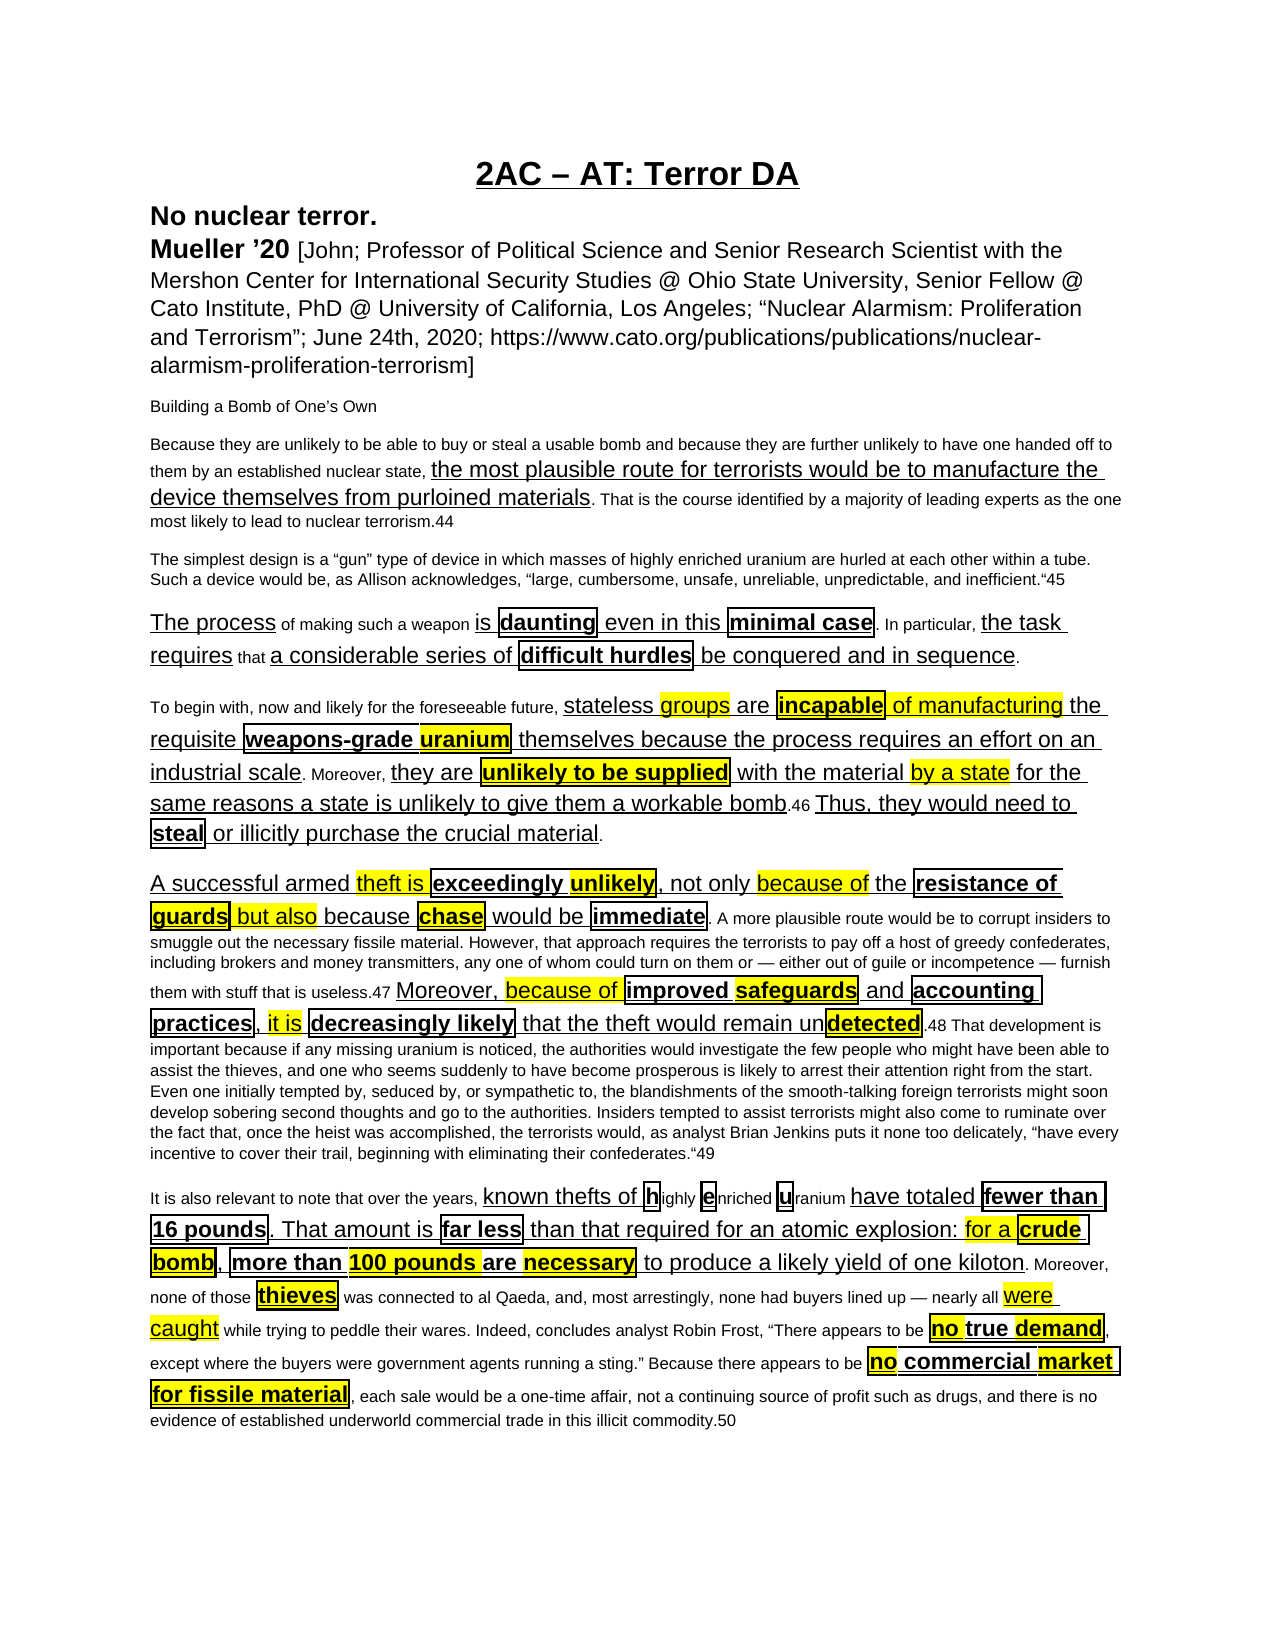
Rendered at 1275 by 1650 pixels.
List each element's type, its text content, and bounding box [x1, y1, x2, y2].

text Because they are unlikely to be able to buy or steal a usable bomb and because they are further unlikely to have one handed off to them by an established nuclear state, the most plausible route for terrorists would be to manufacture the device themselves from purloined materials. That is the course identified by a majority of leading experts as the one most likely to lead to nuclear terrorism.44 [150, 434, 1125, 531]
subtitle No nuclear terror. [150, 200, 1125, 231]
text Building a Bomb of One’s Own [150, 397, 1125, 416]
text The process of making such a weapon is daunting even in this minimal case. In particular, the task requires that a considerable series of difficult hurdles be conquered and in sequence. [150, 607, 1125, 671]
text It is also relevant to note that over the years, known thefts of highly enriched uranium have totaled fewer than 16 pounds. That amount is far less than that required for an atomic explosion: for a crude bomb, more than 100 pounds are necessary to produce a likely yield of one kiloton. Moreover, none of those thieves was connected to al Qaeda, and, most arrestingly, none had buyers lined up — nearly all were caught while trying to peddle their wares. Indeed, concludes analyst Robin Frost, “There appears to be no true demand, except where the buyers were government agents running a sting.” Because there appears to be no commercial market for fissile material, each sale would be a one‐​time affair, not a continuing source of profit such as drugs, and there is no evidence of established underworld commercial trade in this illicit commodity.50 [150, 1181, 1125, 1430]
text To begin with, now and likely for the foreseeable future, stateless groups are incapable of manufacturing the requisite weapons‐​grade uranium themselves because the process requires an effort on an industrial scale. Moreover, they are unlikely to be supplied with the material by a state for the same reasons a state is unlikely to give them a workable bomb.46 Thus, they would need to steal or illicitly purchase the crucial material. [150, 690, 1125, 849]
subtitle 2AC – AT: Terror DA [150, 154, 1125, 193]
text The simplest design is a “gun” type of device in which masses of highly enriched uranium are hurled at each other within a tube. Such a device would be, as Allison acknowledges, “large, cumbersome, unsafe, unreliable, unpredictable, and inefficient.“45 [150, 549, 1125, 589]
text Mueller ’20 [John; Professor of Political Science and Senior Research Scientist with the Mershon Center for International Security Studies @ Ohio State University, Senior Fellow @ Cato Institute, PhD @ University of California, Los Angeles; “Nuclear Alarmism: Proliferation and Terrorism”; June 24th, 2020; https://www.cato.org/publications/publications/nuclear-alarmism-proliferation-terrorism] [150, 233, 1125, 378]
text A successful armed theft is exceedingly unlikely, not only because of the resistance of guards but also because chase would be immediate. A more plausible route would be to corrupt insiders to smuggle out the necessary fissile material. However, that approach requires the terrorists to pay off a host of greedy confederates, including brokers and money transmitters, any one of whom could turn on them or — either out of guile or incompetence — furnish them with stuff that is useless.47 Moreover, because of improved safeguards and accounting practices, it is decreasingly likely that the theft would remain undetected.48 That development is important because if any missing uranium is noticed, the authorities would investigate the few people who might have been able to assist the thieves, and one who seems suddenly to have become prosperous is likely to arrest their attention right from the start. Even one initially tempted by, seduced by, or sympathetic to, the blandishments of the smooth‐​talking foreign terrorists might soon develop sobering second thoughts and go to the authorities. Insiders tempted to assist terrorists might also come to ruminate over the fact that, once the heist was accomplished, the terrorists would, as analyst Brian Jenkins puts it none too delicately, “have every incentive to cover their trail, beginning with eliminating their confederates.“49 [150, 868, 1125, 1163]
